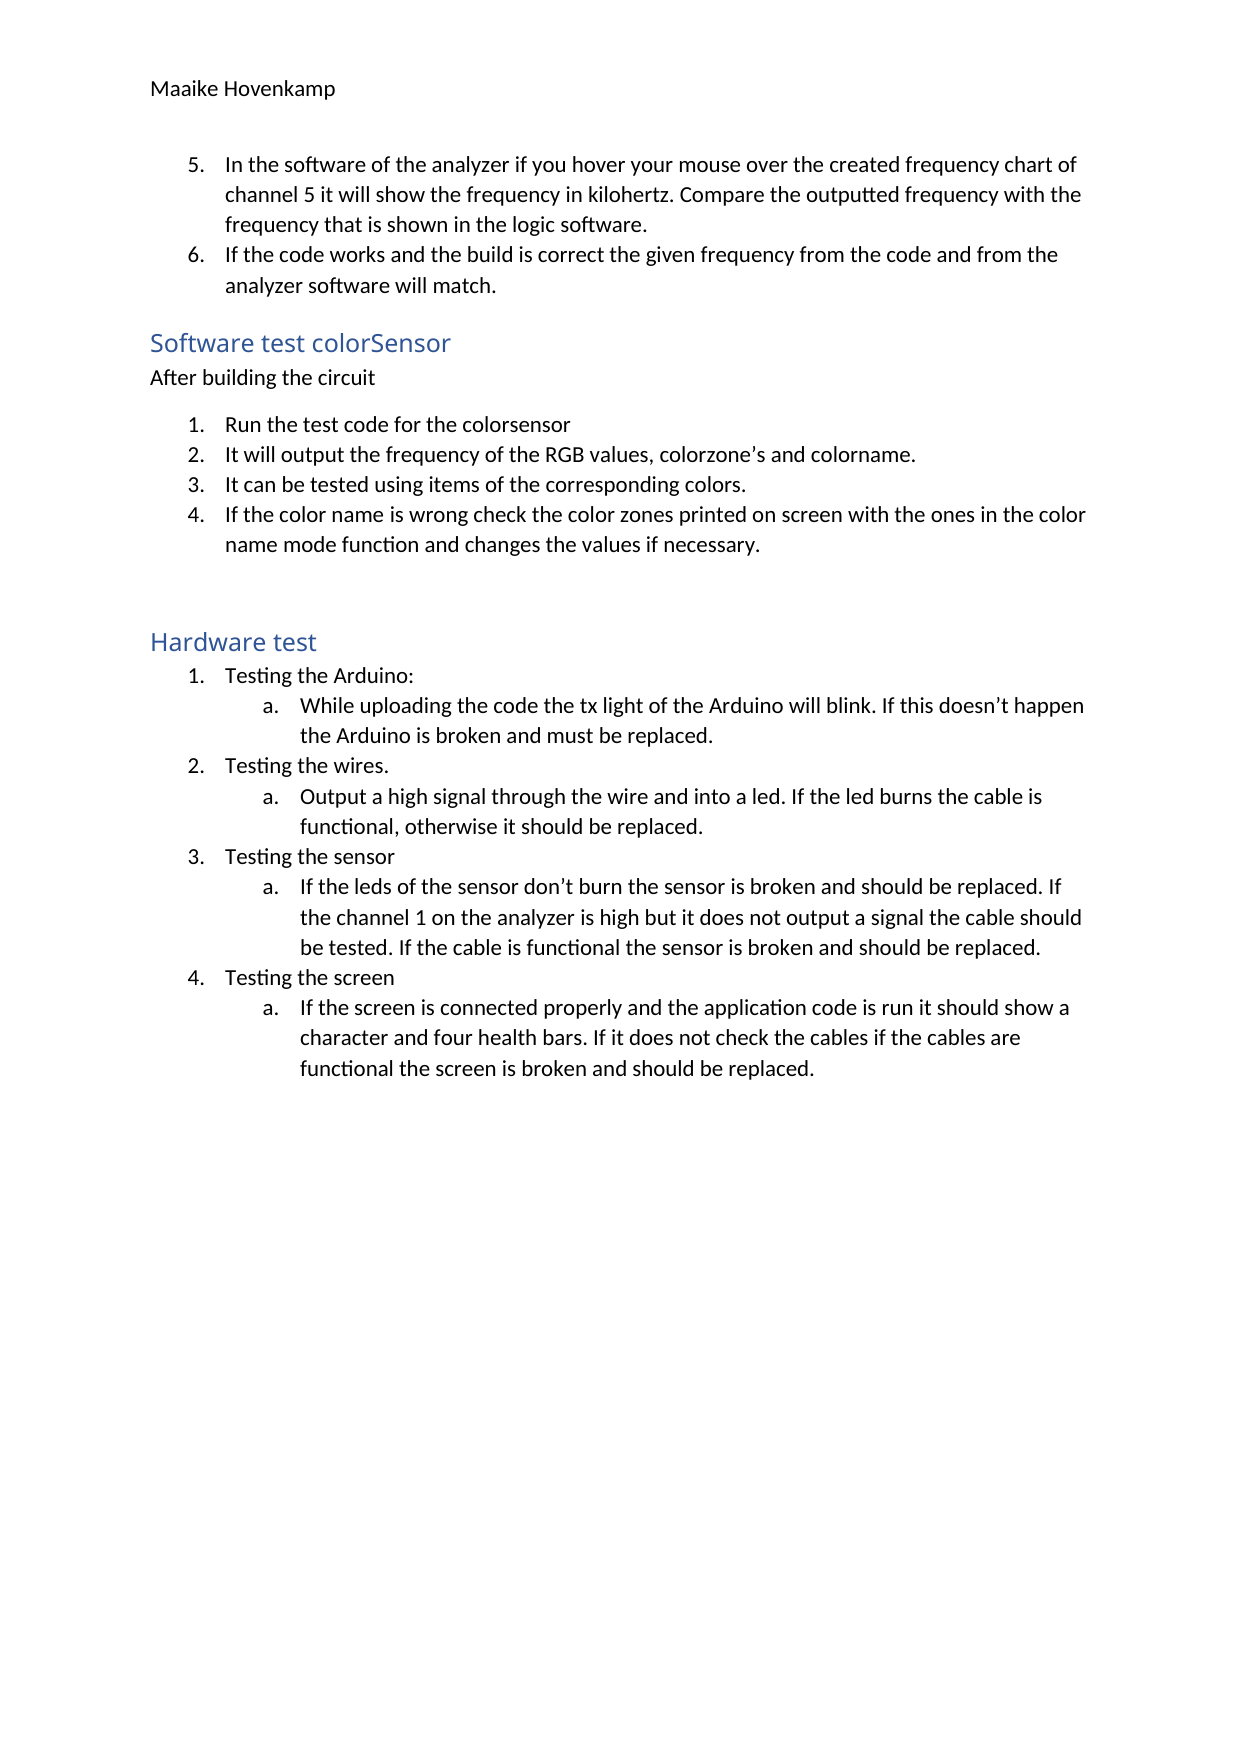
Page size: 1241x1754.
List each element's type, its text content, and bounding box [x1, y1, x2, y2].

subtitle Software test colorSensor [150, 326, 1090, 360]
list It will output the frequency of the RGB values, colorzone’s and colorname. [187, 440, 1090, 468]
text After building the circuit [150, 363, 1090, 391]
list Testing the Arduino: [187, 661, 1090, 689]
list If the code works and the build is correct the given frequency from the code and from the analyzer software will match. [187, 241, 1090, 299]
list Output a high signal through the wire and into a led. If the led burns the cable is functional, otherwise it should be replaced. [262, 782, 1090, 840]
list If the color name is wrong check the color zones printed on screen with the ones in the color name mode function and changes the values if necessary. [187, 500, 1090, 558]
list It can be tested using items of the corresponding colors. [187, 470, 1090, 498]
list Testing the sensor [187, 842, 1090, 870]
list Testing the screen [187, 963, 1090, 991]
list In the software of the analyzer if you hover your mouse over the created frequency chart of channel 5 it will show the frequency in kilohertz. Compare the outputted frequency with the frequency that is shown in the logic software. [187, 150, 1090, 238]
subtitle Hardware test [150, 624, 1090, 658]
list If the screen is connected properly and the application code is run it should show a character and four health bars. If it does not check the cables if the cables are functional the screen is broken and should be replaced. [262, 993, 1090, 1082]
list While uploading the code the tx light of the Arduino will blink. If this doesn’t happen the Arduino is broken and must be replaced. [262, 691, 1090, 749]
list Run the test code for the colorsensor [187, 410, 1090, 438]
list If the leds of the sensor don’t burn the sensor is broken and should be replaced. If the channel 1 on the analyzer is high but it does not output a signal the cable should be tested. If the cable is functional the sensor is broken and should be replaced. [262, 872, 1090, 961]
list Testing the wires. [187, 752, 1090, 780]
